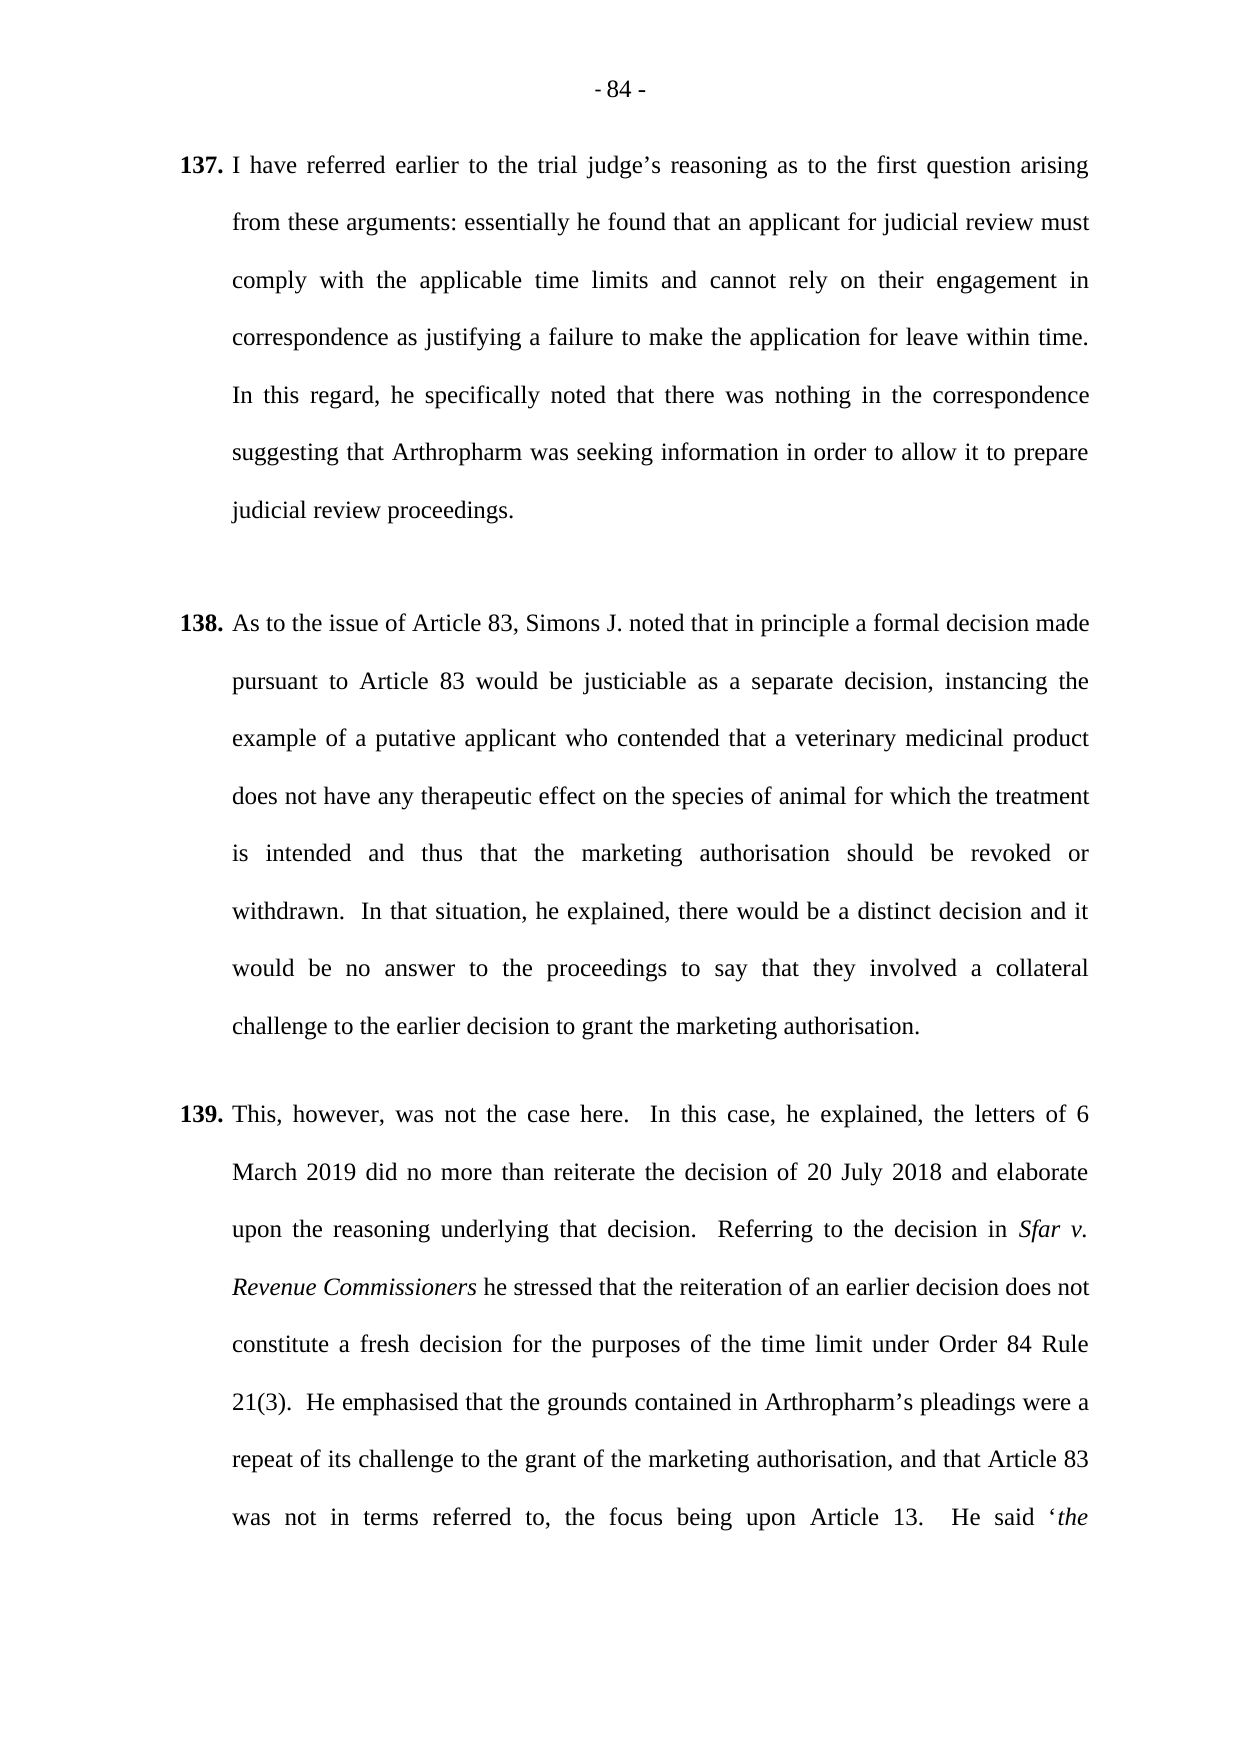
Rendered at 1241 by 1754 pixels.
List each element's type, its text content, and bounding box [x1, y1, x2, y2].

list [179, 1099, 1090, 1531]
list As to the issue of Article 83, Simons J. noted that in principle a formal decision made pursuant to Article 83 would be justiciable as a separate decision, instancing the example of a putative applicant who contended that a veterinary medicinal product does not have any therapeutic effect on the species of animal for which the treatment is intended and thus that the marketing authorisation should be revoked or withdrawn. In that situation, he explained, there would be a distinct decision and it would be no answer to the proceedings to say that they involved a collateral challenge to the earlier decision to grant the marketing authorisation. [179, 608, 1090, 1040]
list I have referred earlier to the trial judge’s reasoning as to the first question arising from these arguments: essentially he found that an applicant for judicial review must comply with the applicable time limits and cannot rely on their engagement in correspondence as justifying a failure to make the application for leave within time. In this regard, he specifically noted that there was nothing in the correspondence suggesting that Arthropharm was seeking information in order to allow it to prepare judicial review proceedings. [179, 150, 1090, 524]
